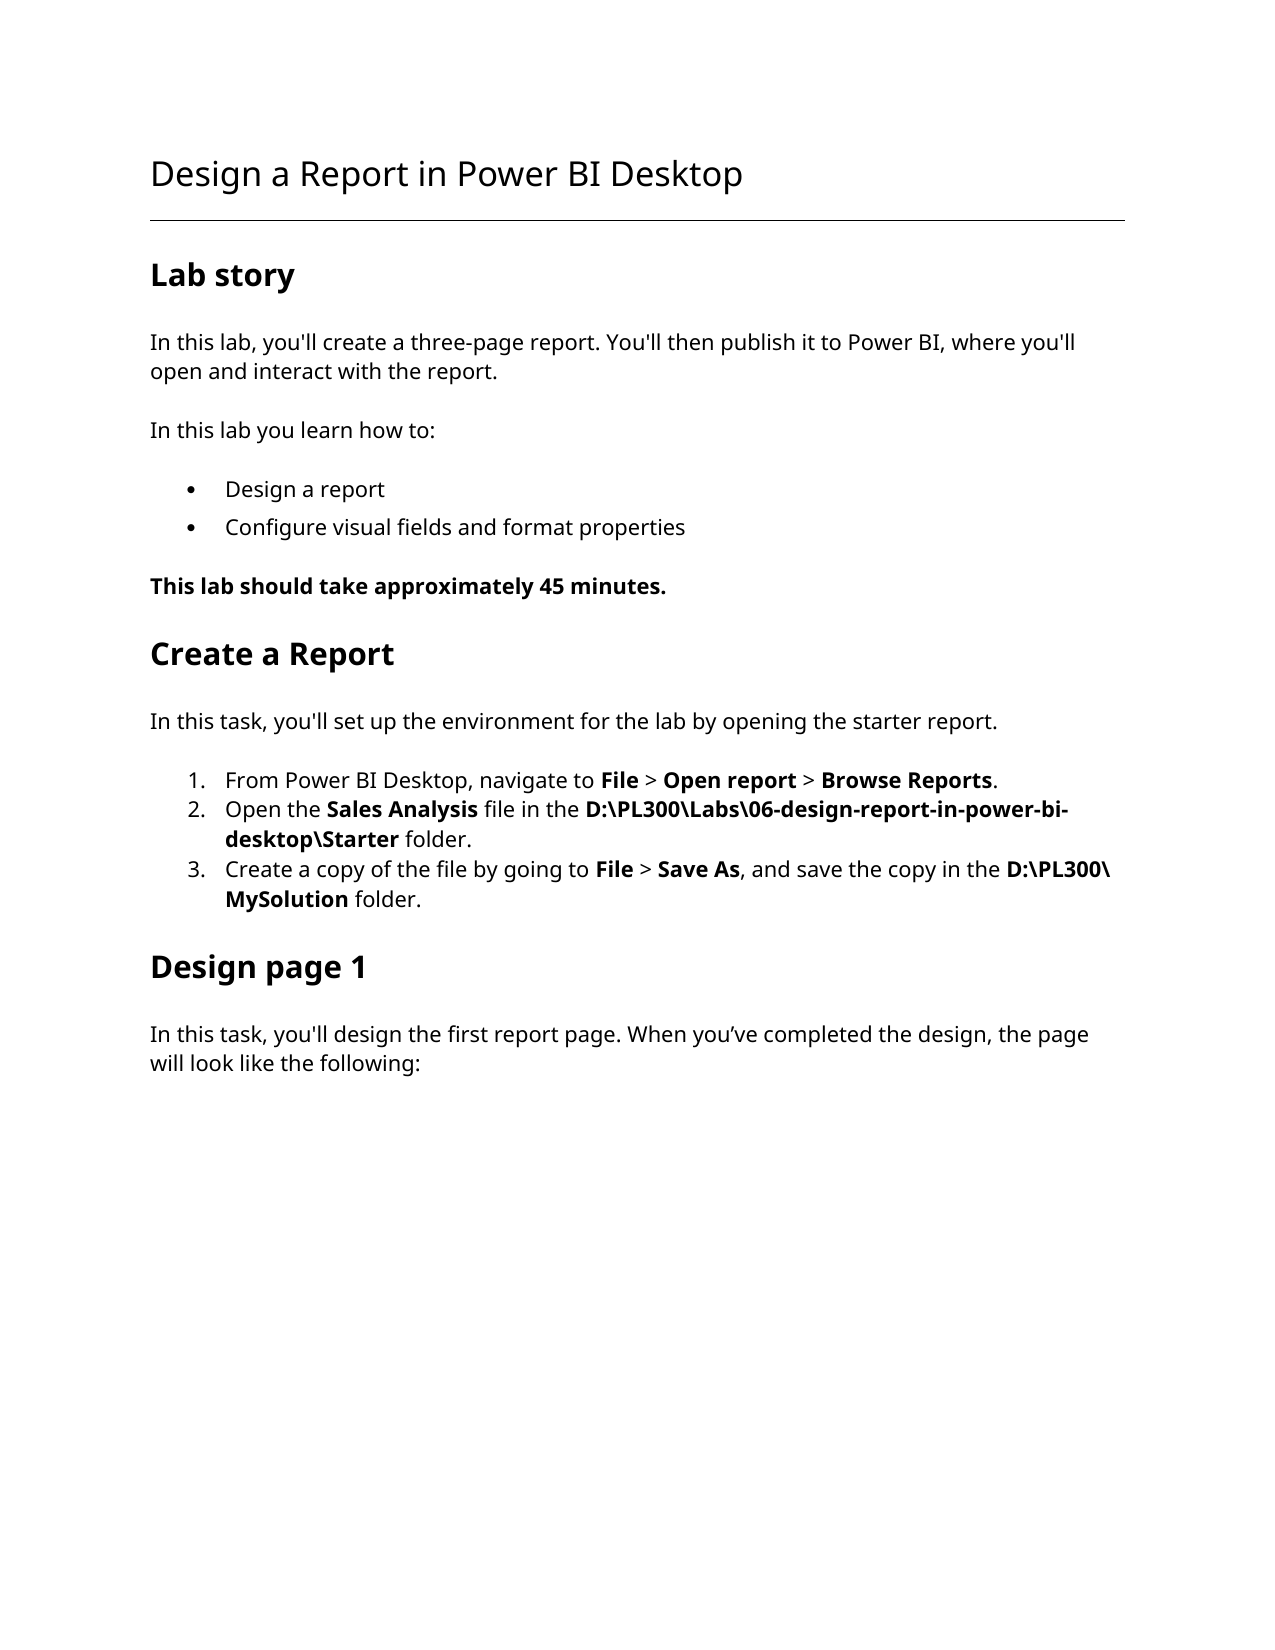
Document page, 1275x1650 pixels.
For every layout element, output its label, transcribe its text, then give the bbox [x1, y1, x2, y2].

text In this lab, you'll create a three-page report. You'll then publish it to Power BI, where you'll open and interact with the report. [150, 326, 1125, 386]
text Design page 1 [150, 945, 1125, 987]
text In this lab you learn how to: [150, 415, 1125, 445]
text In this task, you'll set up the environment for the lab by opening the starter report. [150, 706, 1125, 735]
list Open the Sales Analysis file in the D:\PL300\Labs\06-design-report-in-power-bi-desktop\Starter folder. [187, 794, 1125, 854]
list From Power BI Desktop, navigate to File > Open report > Browse Reports. [187, 764, 1125, 794]
text Design a Report in Power BI Desktop [150, 150, 1125, 220]
list Create a copy of the file by going to File > Save As, and save the copy in the D:\PL300\MySolution folder. [187, 854, 1125, 913]
text Create a Report [150, 632, 1125, 674]
text In this task, you'll design the first report page. When you’ve completed the design, the page will look like the following: [150, 1019, 1125, 1078]
text This lab should take approximately 45 minutes. [150, 571, 1125, 601]
list Configure visual fields and format properties [187, 512, 1125, 542]
list Design a report [187, 474, 1125, 504]
text Lab story [150, 253, 1125, 295]
